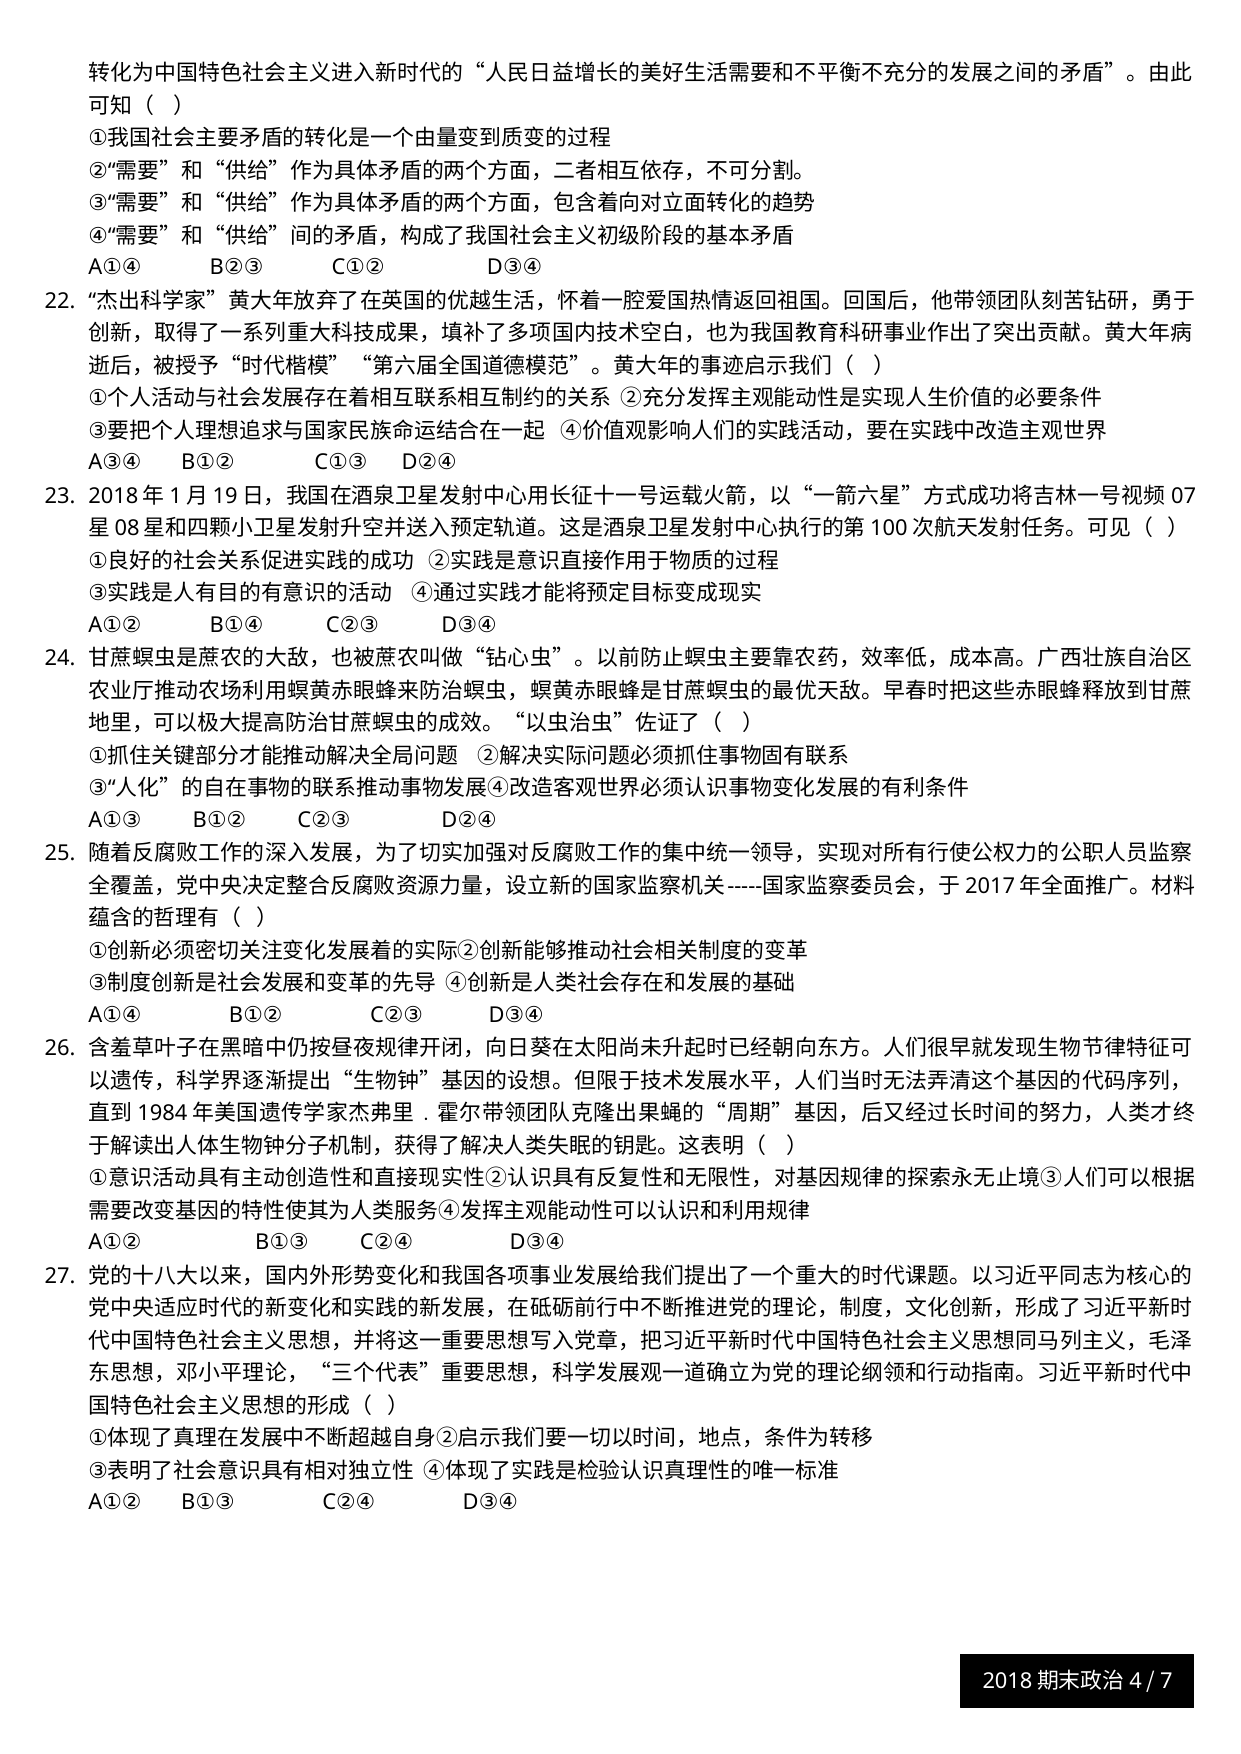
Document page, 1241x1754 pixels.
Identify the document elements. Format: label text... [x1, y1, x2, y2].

list “杰出科学家”黄大年放弃了在英国的优越生活，怀着一腔爱国热情返回祖国。回国后，他带领团队刻苦钻研，勇于创新，取得了一系列重大科技成果，填补了多项国内技术空白，也为我国教育科研事业作出了突出贡献。黄大年病逝后，被授予“时代楷模”“第六届全国道德模范”。黄大年的事迹启示我们（ ） [44, 282, 1196, 380]
list ③实践是人有目的有意识的活动 ④通过实践才能将预定目标变成现实 [88, 575, 1196, 607]
list A①③ B①② C②③ D②④ [88, 802, 1196, 835]
list 含羞草叶子在黑暗中仍按昼夜规律开闭，向日葵在太阳尚未升起时已经朝向东方。人们很早就发现生物节律特征可以遗传，科学界逐渐提出“生物钟”基因的设想。但限于技术发展水平，人们当时无法弄清这个基因的代码序列，直到1984年美国遗传学家杰弗里﹒霍尔带领团队克隆出果蝇的“周期”基因，后又经过长时间的努力，人类才终于解读出人体生物钟分子机制，获得了解决人类失眠的钥匙。这表明（ ） [44, 1030, 1196, 1160]
list A①② B①③ C②④ D③④ [88, 1485, 1196, 1517]
list 甘蔗螟虫是蔗农的大敌，也被蔗农叫做“钻心虫”。以前防止螟虫主要靠农药，效率低，成本高。广西壮族自治区农业厅推动农场利用螟黄赤眼蜂来防治螟虫，螟黄赤眼蜂是甘蔗螟虫的最优天敌。早春时把这些赤眼蜂释放到甘蔗地里，可以极大提高防治甘蔗螟虫的成效。“以虫治虫”佐证了（ ） [44, 640, 1196, 737]
list ③要把个人理想追求与国家民族命运结合在一起 ④价值观影响人们的实践活动，要在实践中改造主观世界 [88, 412, 1196, 445]
list A③④ B①② C①③ D②④ [88, 445, 1196, 477]
list A①② B①④ C②③ D③④ [88, 607, 1196, 640]
list 党的十八大以来，国内外形势变化和我国各项事业发展给我们提出了一个重大的时代课题。以习近平同志为核心的党中央适应时代的新变化和实践的新发展，在砥砺前行中不断推进党的理论，制度，文化创新，形成了习近平新时代中国特色社会主义思想，并将这一重要思想写入党章，把习近平新时代中国特色社会主义思想同马列主义，毛泽东思想，邓小平理论，“三个代表”重要思想，科学发展观一道确立为党的理论纲领和行动指南。习近平新时代中国特色社会主义思想的形成（ ） [44, 1257, 1196, 1420]
list ①我国社会主要矛盾的转化是一个由量变到质变的过程 [88, 120, 1196, 152]
list ③“需要”和“供给”作为具体矛盾的两个方面，包含着向对立面转化的趋势 [88, 185, 1196, 217]
list A①④ B②③ C①② D③④ [88, 250, 1196, 282]
list ①良好的社会关系促进实践的成功 ②实践是意识直接作用于物质的过程 [88, 542, 1196, 575]
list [44, 55, 1196, 120]
list A①② B①③ C②④ D③④ [88, 1225, 1196, 1257]
list ①意识活动具有主动创造性和直接现实性②认识具有反复性和无限性，对基因规律的探索永无止境③人们可以根据需要改变基因的特性使其为人类服务④发挥主观能动性可以认识和利用规律 [88, 1160, 1196, 1225]
list ①体现了真理在发展中不断超越自身②启示我们要一切以时间，地点，条件为转移 [88, 1420, 1196, 1452]
list ③“人化”的自在事物的联系推动事物发展④改造客观世界必须认识事物变化发展的有利条件 [88, 770, 1196, 802]
list ③表明了社会意识具有相对独立性 ④体现了实践是检验认识真理性的唯一标准 [88, 1452, 1196, 1485]
list ①个人活动与社会发展存在着相互联系相互制约的关系 ②充分发挥主观能动性是实现人生价值的必要条件 [88, 380, 1196, 412]
list ①抓住关键部分才能推动解决全局问题 ②解决实际问题必须抓住事物固有联系 [88, 737, 1196, 770]
list ②“需要”和“供给”作为具体矛盾的两个方面，二者相互依存，不可分割。 [88, 152, 1196, 185]
list ①创新必须密切关注变化发展着的实际②创新能够推动社会相关制度的变革 [88, 932, 1196, 965]
list ③制度创新是社会发展和变革的先导 ④创新是人类社会存在和发展的基础 [88, 965, 1196, 997]
list 2018年1月19日，我国在酒泉卫星发射中心用长征十一号运载火箭，以“一箭六星”方式成功将吉林一号视频07星08星和四颗小卫星发射升空并送入预定轨道。这是酒泉卫星发射中心执行的第100次航天发射任务。可见（ ） [44, 477, 1196, 542]
list ④“需要”和“供给”间的矛盾，构成了我国社会主义初级阶段的基本矛盾 [88, 217, 1196, 250]
list 随着反腐败工作的深入发展，为了切实加强对反腐败工作的集中统一领导，实现对所有行使公权力的公职人员监察全覆盖，党中央决定整合反腐败资源力量，设立新的国家监察机关-----国家监察委员会，于2017年全面推广。材料蕴含的哲理有（ ） [44, 835, 1196, 932]
list A①④ B①② C②③ D③④ [88, 997, 1196, 1030]
